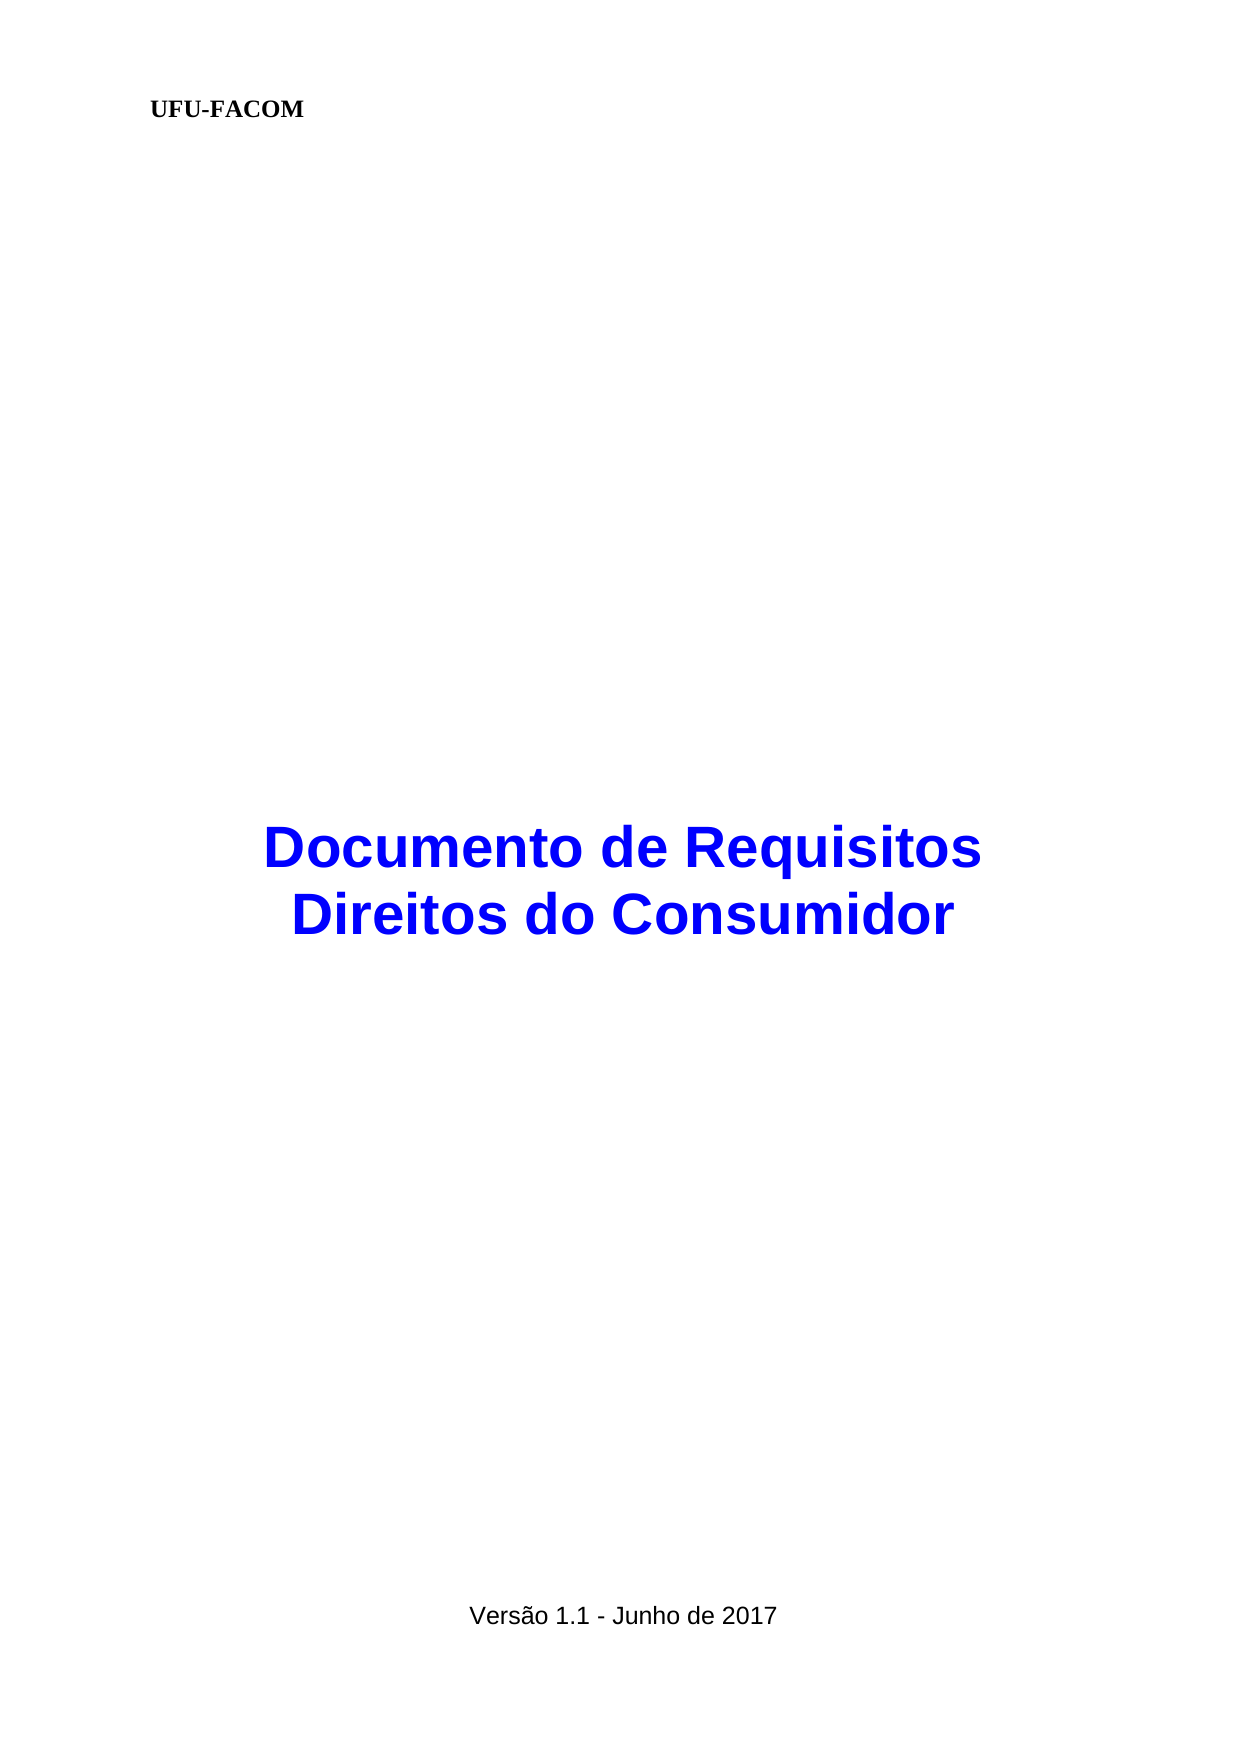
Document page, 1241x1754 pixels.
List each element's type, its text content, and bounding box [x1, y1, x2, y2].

text UFU-FACOM [150, 94, 1090, 123]
